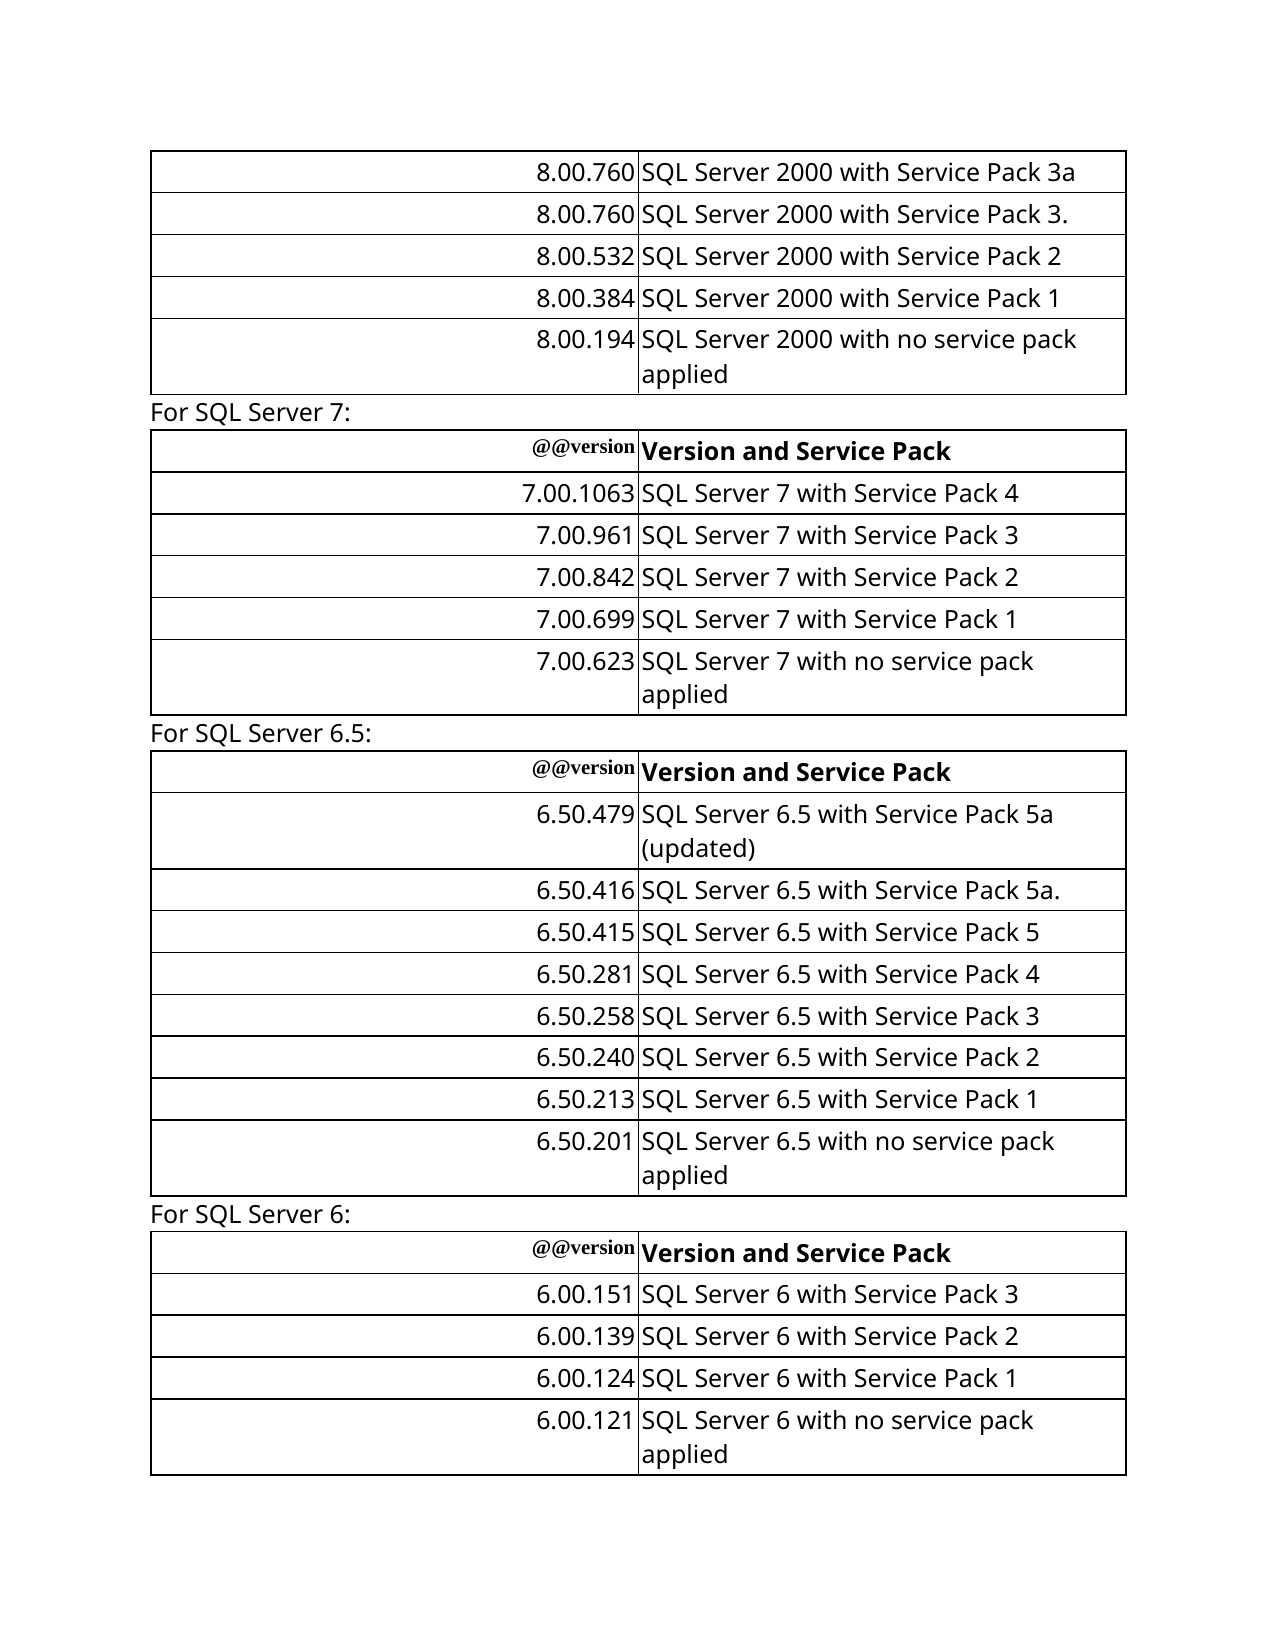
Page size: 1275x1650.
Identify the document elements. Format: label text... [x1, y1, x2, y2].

table_cell SQL Server 6 with Service Pack 2 [639, 1316, 1125, 1356]
table_header @@version [152, 752, 638, 792]
table_cell SQL Server 6.5 with no service pack applied [639, 1121, 1125, 1195]
table_cell 6.50.479 [152, 793, 638, 868]
table_cell 8.00.384 [152, 277, 638, 317]
table_cell SQL Server 2000 with Service Pack 3a [639, 152, 1125, 192]
table_cell 8.00.760 [152, 152, 638, 192]
table_cell 8.00.760 [152, 193, 638, 234]
table_cell SQL Server 6 with no service pack applied [639, 1400, 1125, 1474]
table_cell SQL Server 6.5 with Service Pack 5a. [639, 870, 1125, 910]
table_cell SQL Server 2000 with Service Pack 3. [639, 193, 1125, 234]
table_cell SQL Server 2000 with Service Pack 2 [639, 235, 1125, 276]
table_cell 6.00.139 [152, 1316, 638, 1356]
table_cell 7.00.699 [152, 598, 638, 638]
table_header Version and Service Pack [639, 1232, 1125, 1272]
table_cell 7.00.623 [152, 640, 638, 714]
table_cell 7.00.961 [152, 515, 638, 555]
table_cell 6.00.124 [152, 1358, 638, 1398]
table_cell SQL Server 6 with Service Pack 3 [639, 1274, 1125, 1314]
table_cell SQL Server 6 with Service Pack 1 [639, 1358, 1125, 1398]
table_cell 6.50.213 [152, 1079, 638, 1119]
table_header @@version [152, 431, 638, 471]
table_cell SQL Server 7 with Service Pack 4 [639, 473, 1125, 513]
table_cell SQL Server 7 with Service Pack 1 [639, 598, 1125, 638]
table_cell SQL Server 6.5 with Service Pack 5a (updated) [639, 793, 1125, 868]
table_cell 6.50.201 [152, 1121, 638, 1195]
table_cell 6.50.258 [152, 995, 638, 1035]
table_header Version and Service Pack [639, 431, 1125, 471]
table_cell 6.50.240 [152, 1037, 638, 1077]
table_header Version and Service Pack [639, 752, 1125, 792]
table_cell SQL Server 7 with no service pack applied [639, 640, 1125, 714]
table_cell SQL Server 2000 with Service Pack 1 [639, 277, 1125, 317]
table_cell SQL Server 7 with Service Pack 3 [639, 515, 1125, 555]
table_cell 7.00.1063 [152, 473, 638, 513]
table_cell SQL Server 6.5 with Service Pack 5 [639, 911, 1125, 952]
table_cell SQL Server 6.5 with Service Pack 3 [639, 995, 1125, 1035]
table_cell 6.00.151 [152, 1274, 638, 1314]
table_cell 6.50.281 [152, 953, 638, 993]
table_cell 8.00.194 [152, 319, 638, 393]
table_cell 8.00.532 [152, 235, 638, 276]
table_cell SQL Server 6.5 with Service Pack 4 [639, 953, 1125, 993]
table_header @@version [152, 1232, 638, 1272]
text For SQL Server 6.5: [150, 716, 1125, 750]
table_cell 6.00.121 [152, 1400, 638, 1474]
table_cell 6.50.416 [152, 870, 638, 910]
text For SQL Server 6: [150, 1197, 1125, 1231]
table_cell 7.00.842 [152, 556, 638, 597]
table_cell SQL Server 7 with Service Pack 2 [639, 556, 1125, 597]
text For SQL Server 7: [150, 395, 1125, 429]
table_cell SQL Server 6.5 with Service Pack 2 [639, 1037, 1125, 1077]
table_cell SQL Server 2000 with no service pack applied [639, 319, 1125, 393]
table_cell SQL Server 6.5 with Service Pack 1 [639, 1079, 1125, 1119]
table_cell 6.50.415 [152, 911, 638, 952]
